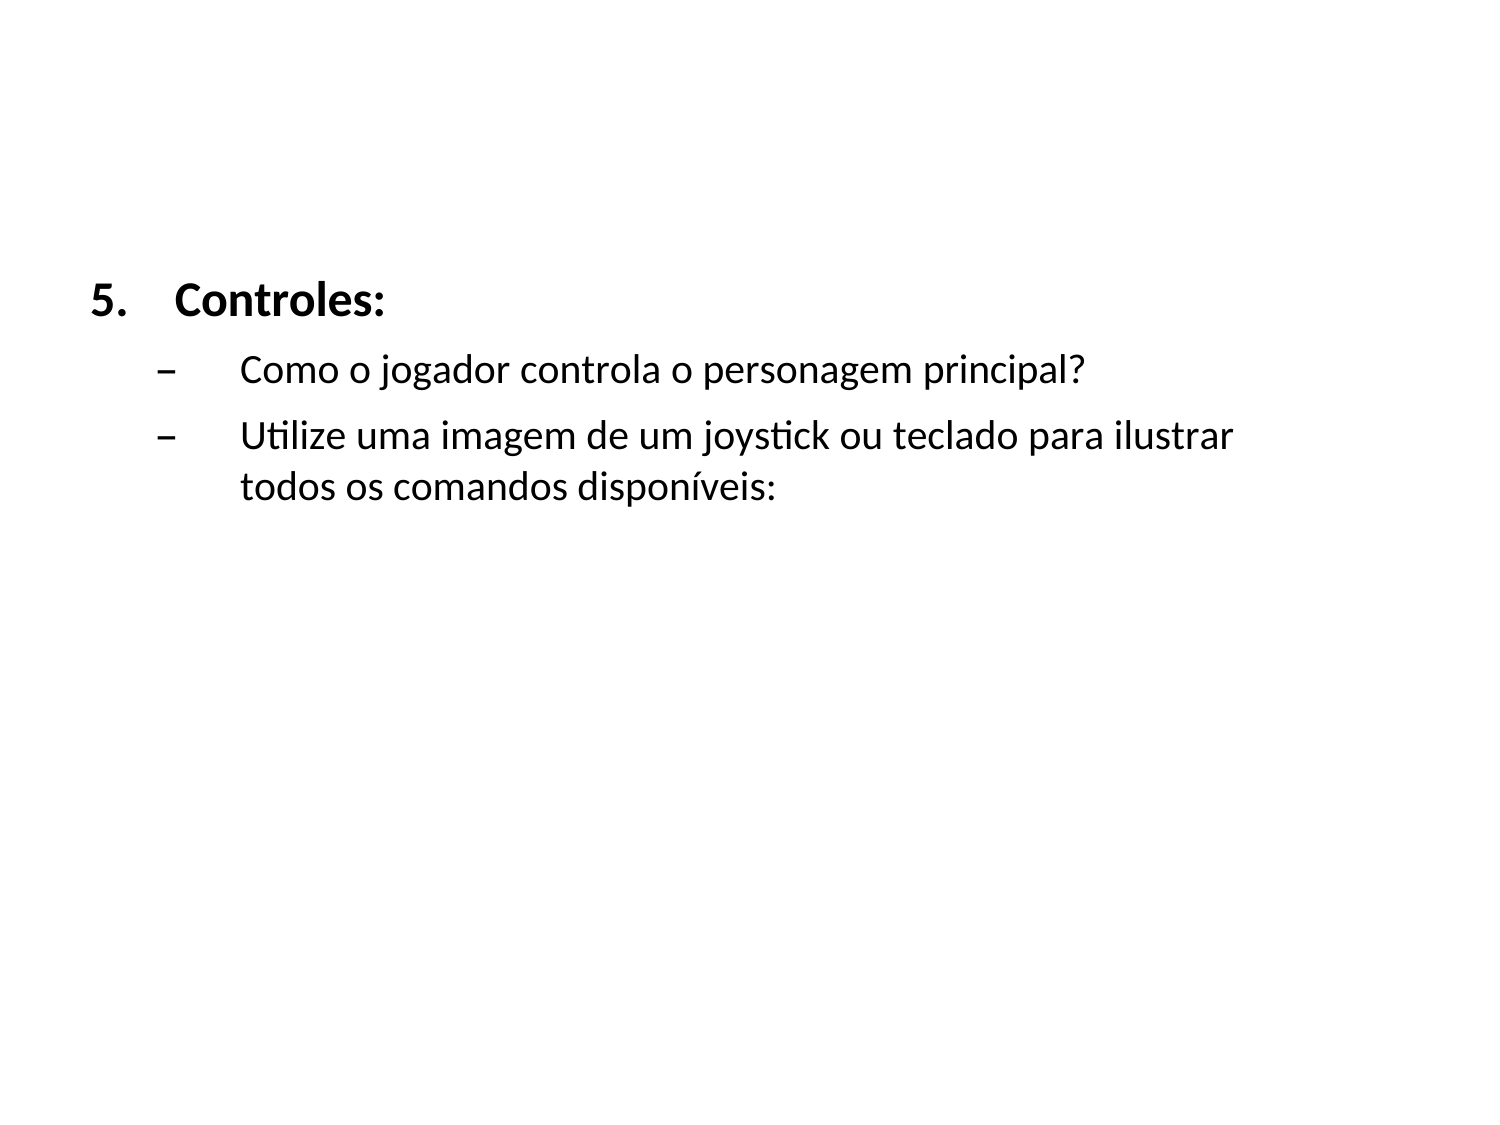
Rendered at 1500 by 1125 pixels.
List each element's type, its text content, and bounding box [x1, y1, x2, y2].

list Utilize uma imagem de um joystick ou teclado para ilustrar todos os comandos disponíveis: [156, 405, 1336, 511]
list Como o jogador controla o personagem principal? [156, 338, 1485, 395]
subtitle Controles: [90, 268, 1485, 329]
